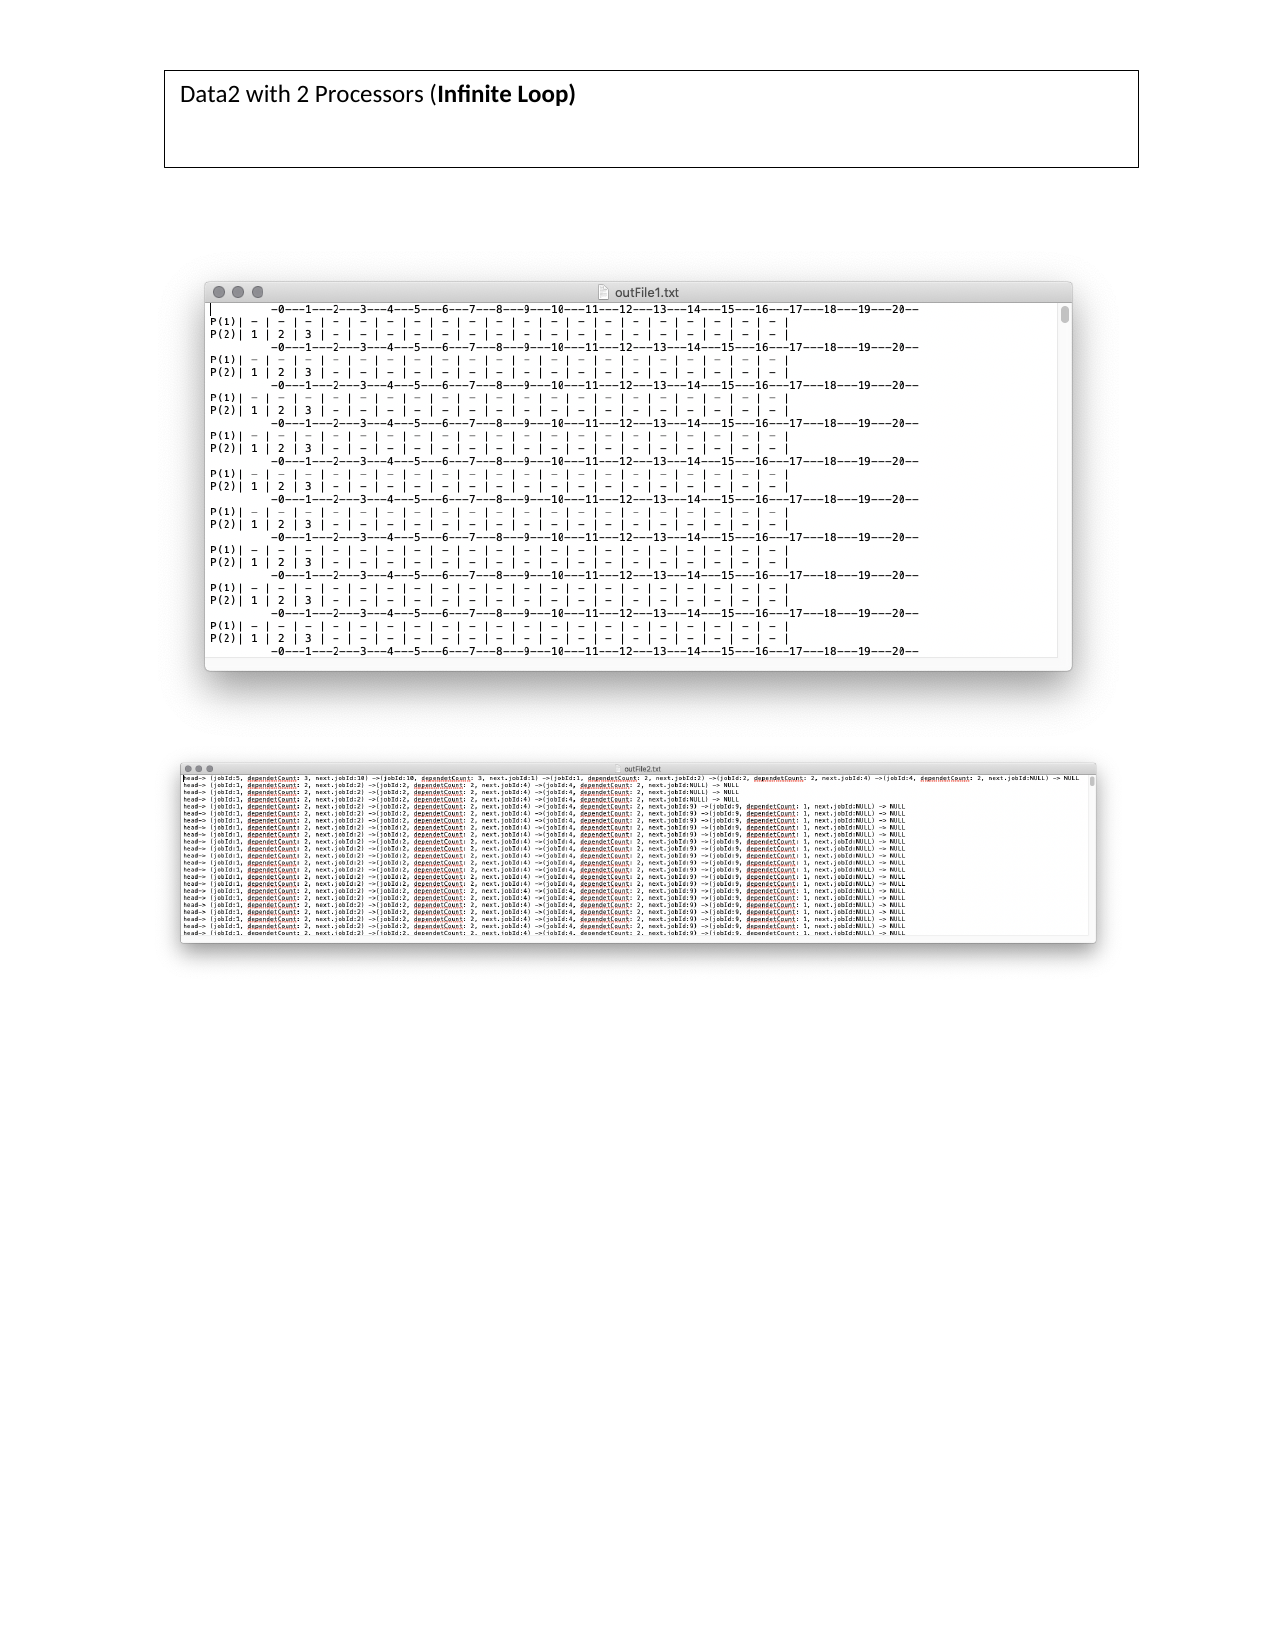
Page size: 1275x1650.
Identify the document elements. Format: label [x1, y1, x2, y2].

picture [150, 244, 1125, 983]
